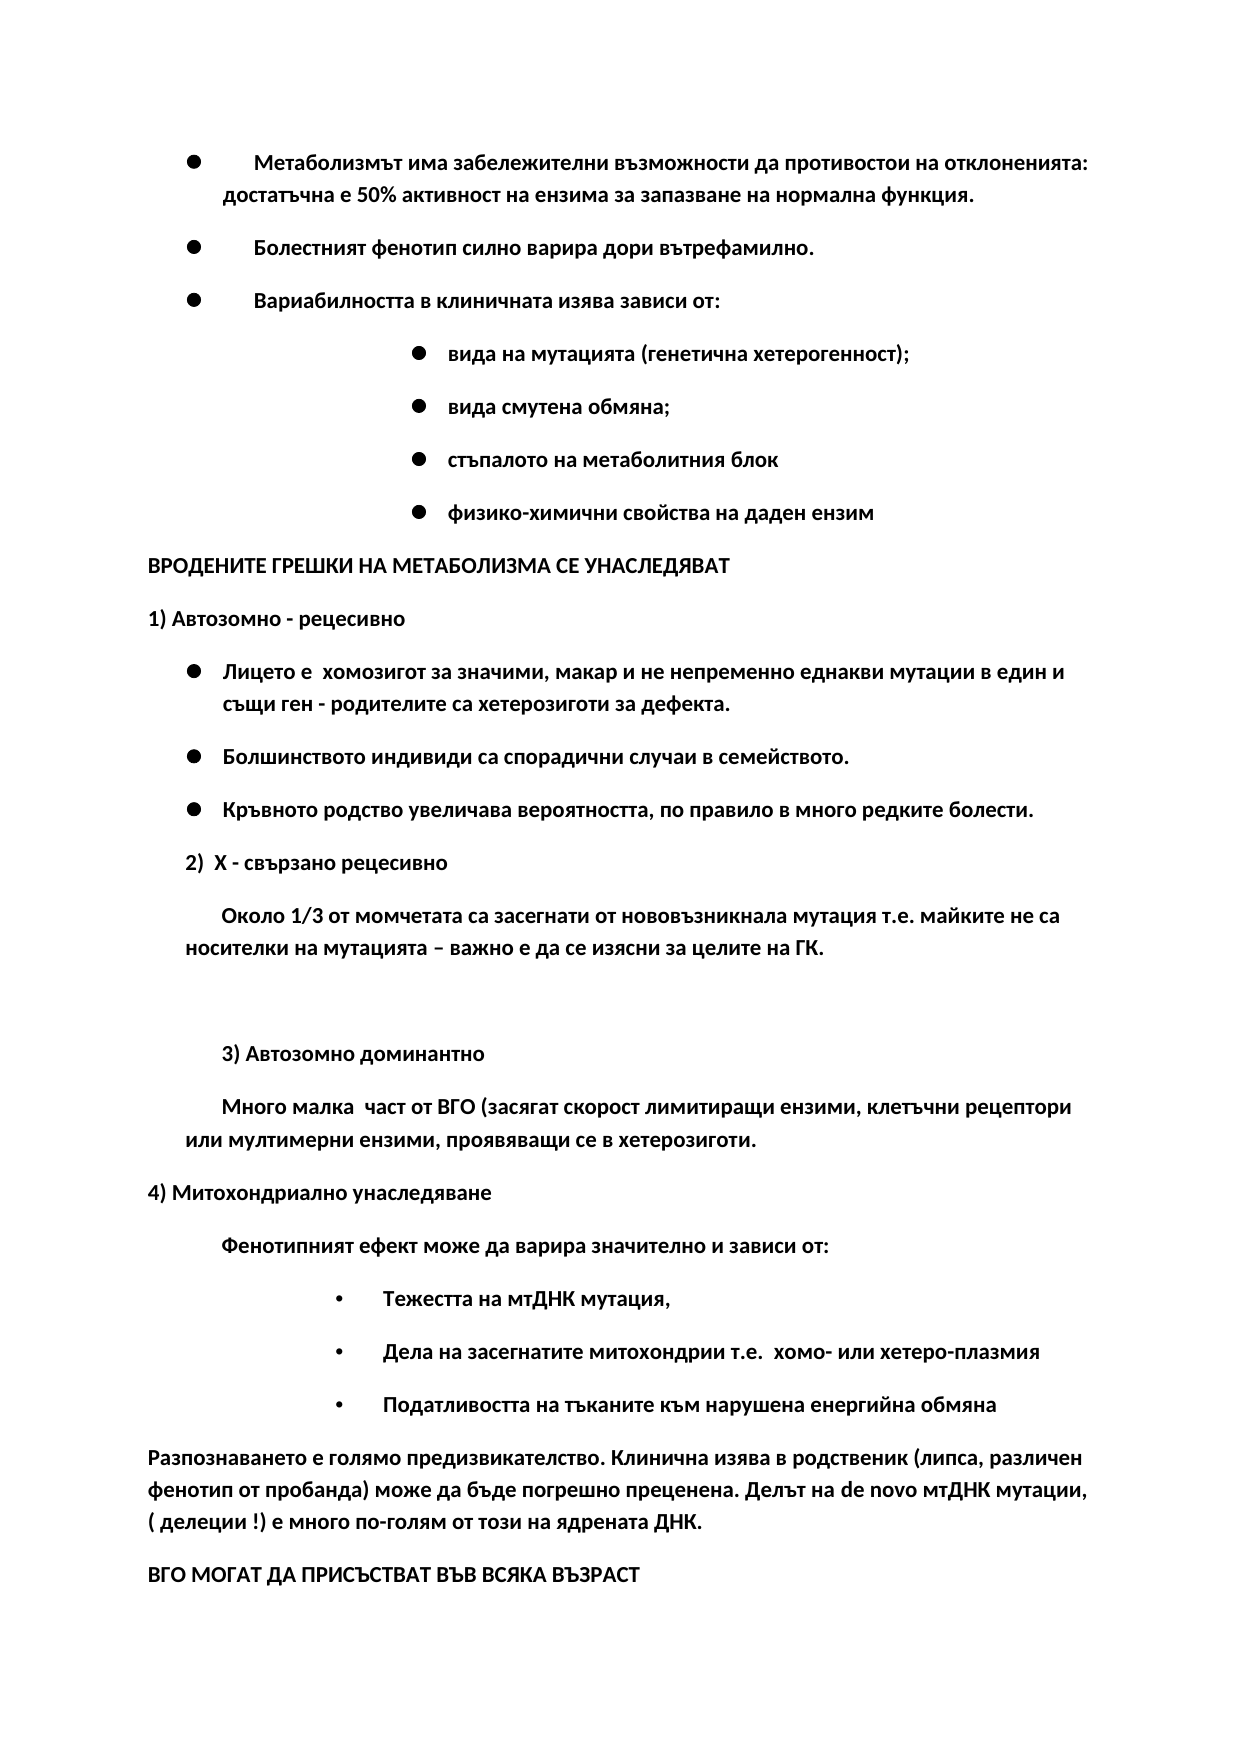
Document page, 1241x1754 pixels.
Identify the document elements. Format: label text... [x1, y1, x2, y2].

list Болшинството индивиди са спорадични случаи в семейството. [185, 742, 1093, 770]
list стъпалото на метаболитния блок [410, 445, 1093, 473]
text Много малка част от ВГО (засягат скорост лимитиращи ензими, клетъчни рецептори или мултимерни ензими, проявяващи се в хетерозиготи. [185, 1092, 1093, 1153]
text 4) Митохондриално унаследяване [148, 1178, 1093, 1206]
list вида на мутацията (генетична хетерогенност); [410, 339, 1093, 367]
list Податливостта на тъканите към нарушена енергийна обмяна [335, 1390, 1093, 1418]
text ВРОДЕНИТЕ ГРЕШКИ НА МЕТАБОЛИЗМА СЕ УНАСЛЕДЯВАТ [148, 551, 1093, 579]
list Кръвното родство увеличава вероятността, по правило в много редките болести. [185, 795, 1093, 823]
list Дела на засегнатите митохондрии т.е. хомо- или хетеро-плазмия [335, 1337, 1093, 1365]
text Фенотипният ефект може да варира значително и зависи от: [148, 1231, 1093, 1259]
text Разпознаването е голямо предизвикателство. Клинична изява в родственик (липса, различен фенотип от пробанда) може да бъде погрешно преценена. Делът на de novo мтДНК мутации, ( делеции !) е много по-голям от този на ядрената ДНК. [148, 1443, 1093, 1535]
text ВГО МОГАТ ДА ПРИСЪСТВАТ ВЪВ ВСЯКА ВЪЗРАСТ [148, 1560, 1093, 1588]
text 1) Автозомно - рецесивно [148, 604, 1093, 632]
list Метаболизмът има забележителни възможности да противостои на отклоненията: достатъчна е 50% активност на ензима за запазване на нормална функция. [185, 148, 1093, 208]
list Вариабилността в клиничната изява зависи от: [185, 286, 1093, 314]
list Лицето е хомозигот за значими, макар и не непременно еднакви мутации в един и същи ген - родителите са хетерозиготи за дефекта. [185, 657, 1093, 717]
list Болестният фенотип силно варира дори вътрефамилно. [185, 233, 1093, 261]
text 2) Х - свързано рецесивно [185, 848, 1093, 876]
text Около 1/3 от момчетата са засегнати от нововъзникнала мутация т.е. майките не са носителки на мутацията – важно е да се изясни за целите на ГК. [185, 901, 1093, 961]
text 3) Автозомно доминантно [185, 1039, 1093, 1067]
list физико-химични свойства на даден ензим [410, 498, 1093, 526]
list Тежестта на мтДНК мутация, [335, 1284, 1093, 1312]
list вида смутена обмяна; [410, 392, 1093, 420]
